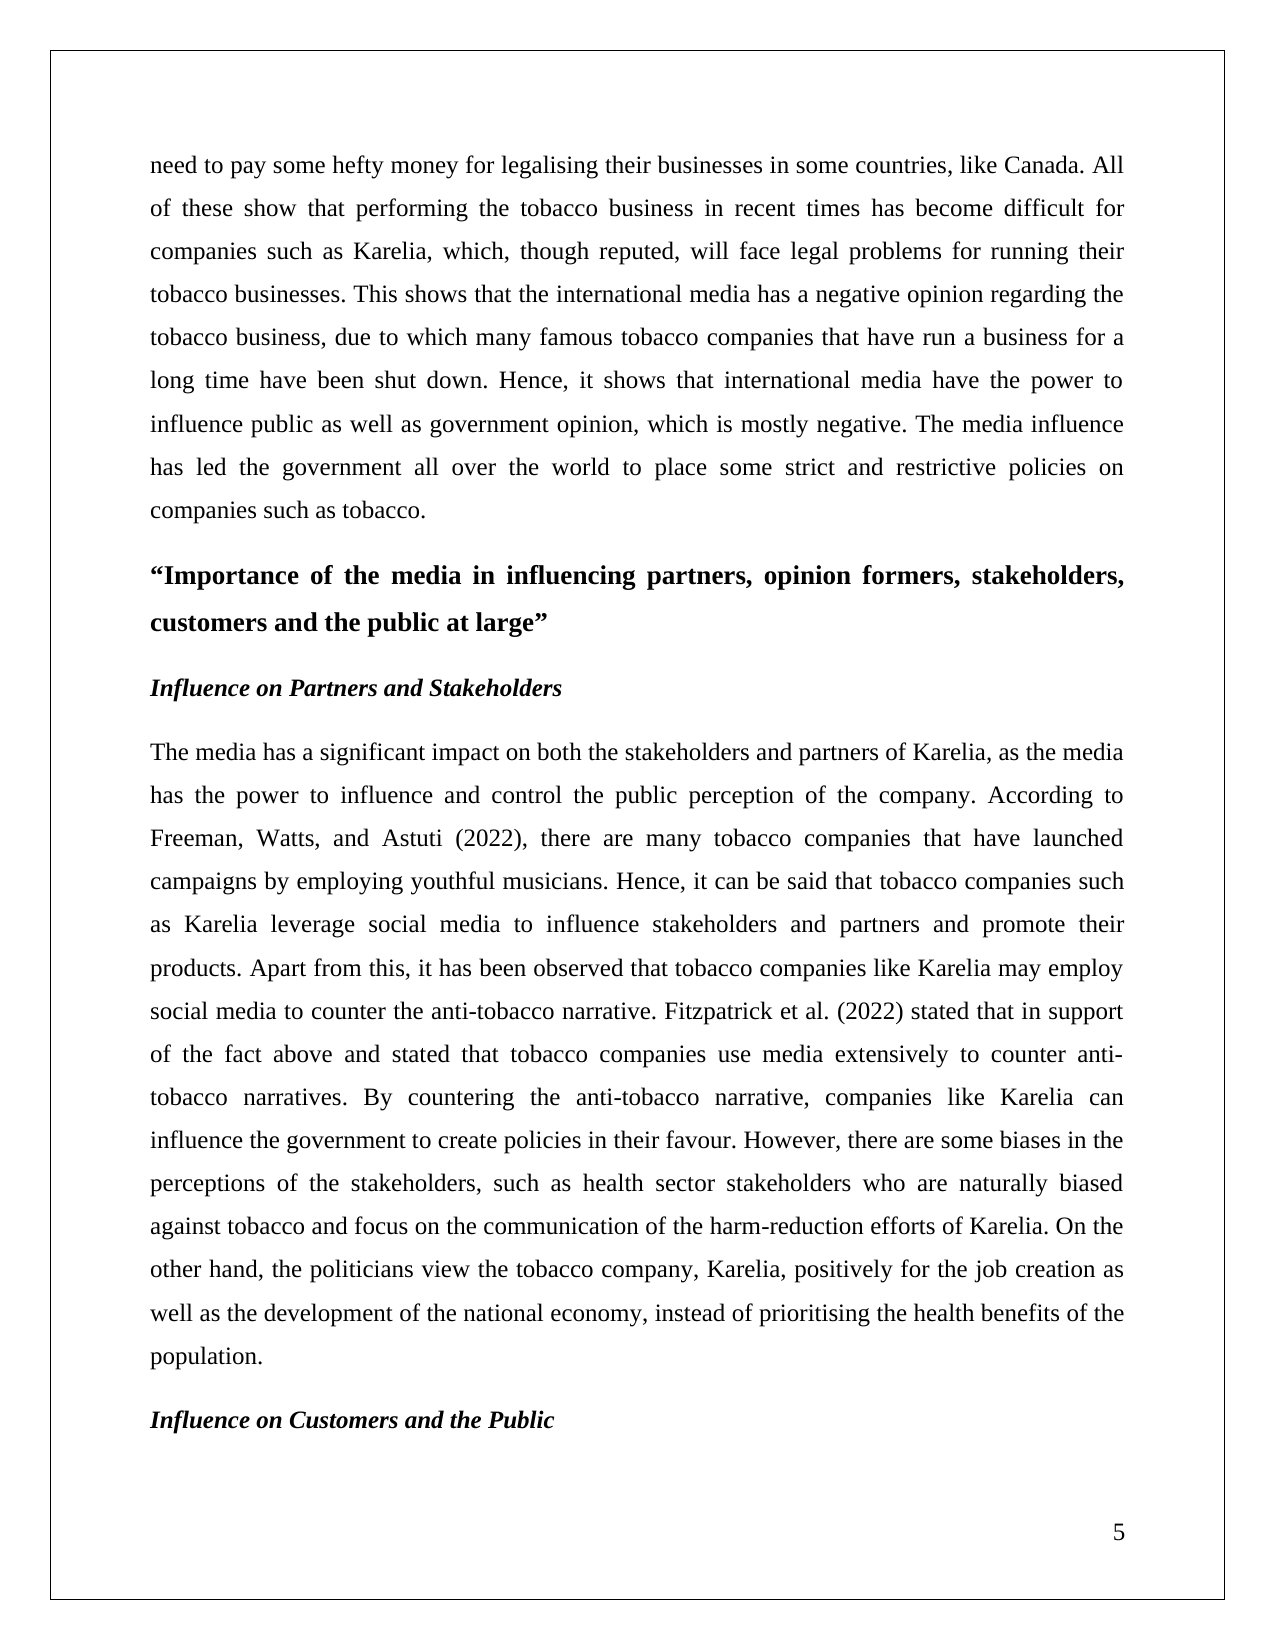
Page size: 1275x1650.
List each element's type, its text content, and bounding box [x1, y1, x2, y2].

text Influence on Partners and Stakeholders [150, 673, 1125, 702]
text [150, 150, 1125, 524]
subtitle “Importance of the media in influencing partners, opinion formers, stakeholders, customers and the public at large” [150, 559, 1125, 637]
text The media has a significant impact on both the stakeholders and partners of Karelia, as the media has the power to influence and control the public perception of the company. According to Freeman, Watts, and Astuti (2022), there are many tobacco companies that have launched campaigns by employing youthful musicians. Hence, it can be said that tobacco companies such as Karelia leverage social media to influence stakeholders and partners and promote their products. Apart from this, it has been observed that tobacco companies like Karelia may employ social media to counter the anti-tobacco narrative. Fitzpatrick et al. (2022) stated that in support of the fact above and stated that tobacco companies use media extensively to counter anti-tobacco narratives. By countering the anti-tobacco narrative, companies like Karelia can influence the government to create policies in their favour. However, there are some biases in the perceptions of the stakeholders, such as health sector stakeholders who are naturally biased against tobacco and focus on the communication of the harm-reduction efforts of Karelia. On the other hand, the politicians view the tobacco company, Karelia, positively for the job creation as well as the development of the national economy, instead of prioritising the health benefits of the population. [150, 737, 1125, 1369]
text Influence on Customers and the Public [150, 1405, 1125, 1433]
